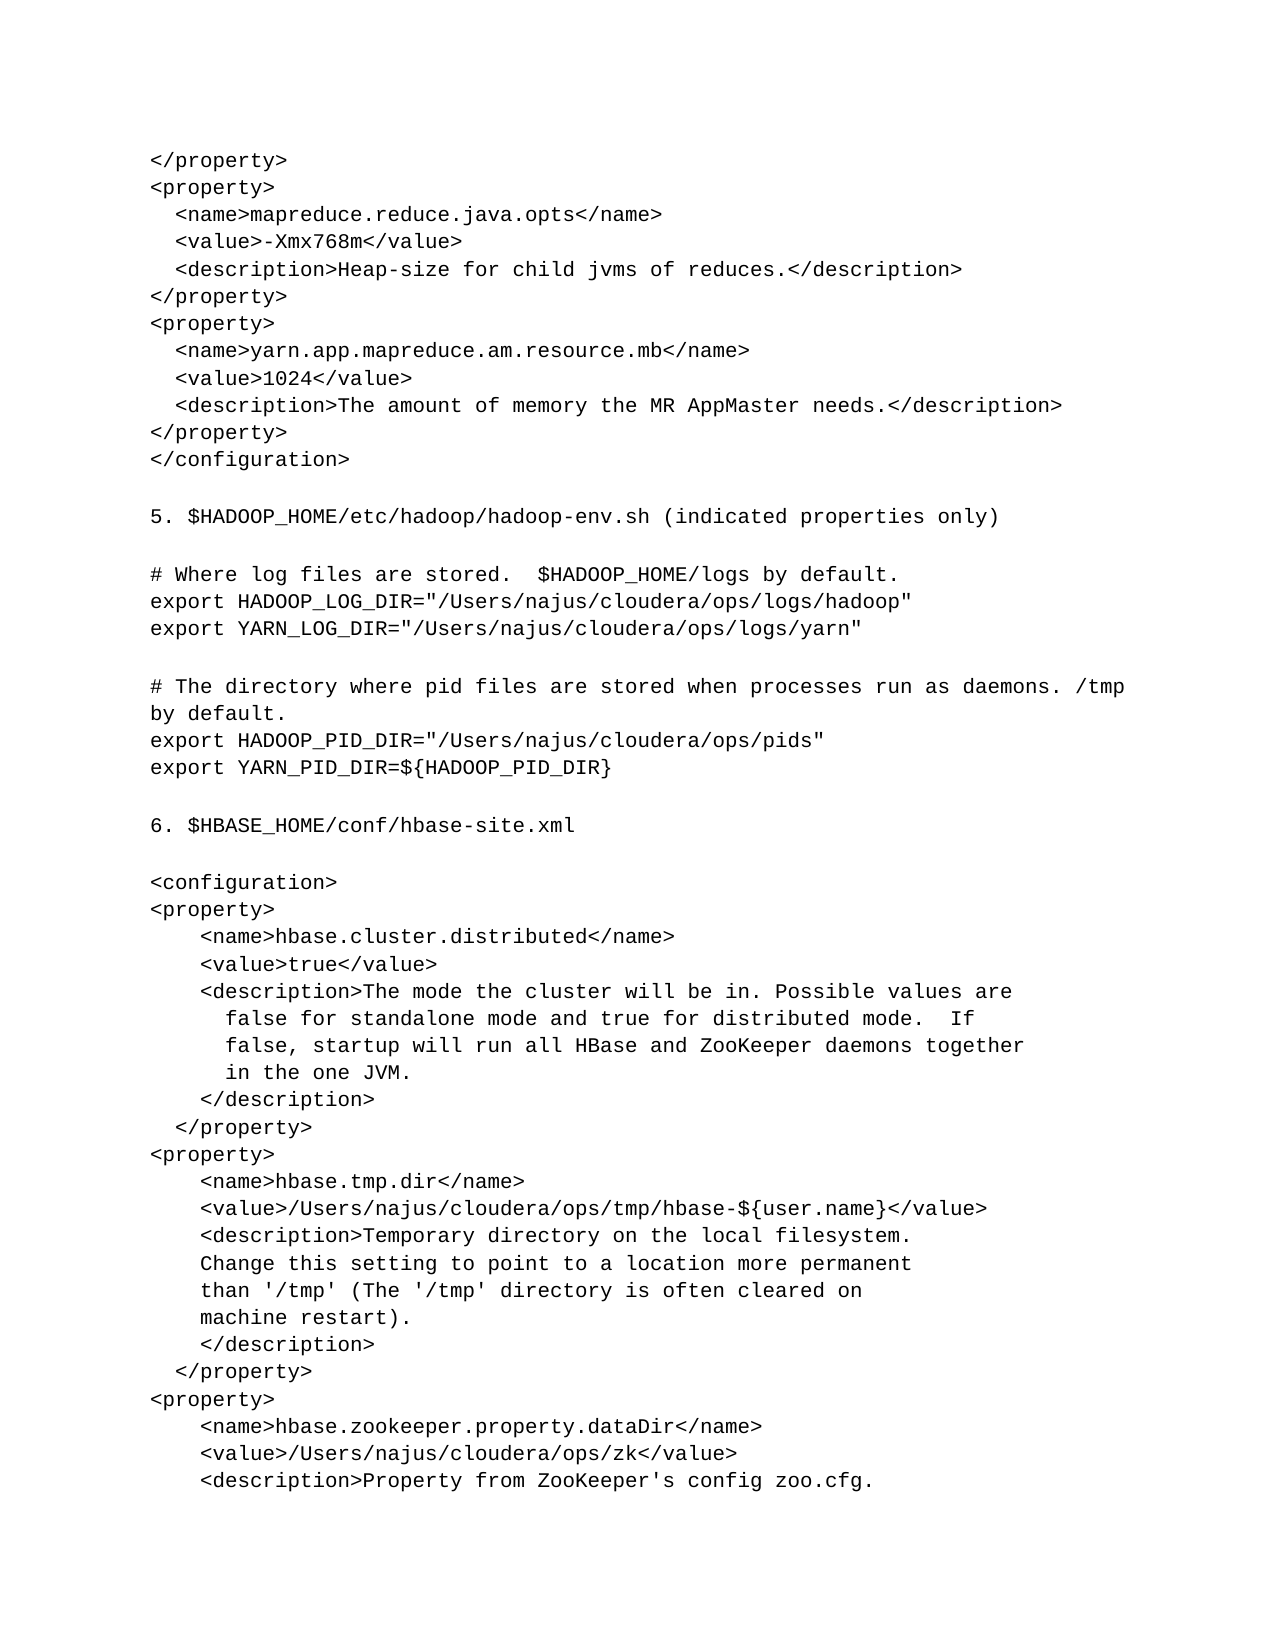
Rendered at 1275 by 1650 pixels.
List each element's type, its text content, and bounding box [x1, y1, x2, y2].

text <value>/Users/najus/cloudera/ops/tmp/hbase-${user.name}</value> [150, 1198, 1125, 1222]
text </description> [150, 1089, 1125, 1113]
text # The directory where pid files are stored when processes run as daemons. /tmp by default. [150, 676, 1125, 726]
text <configuration> [150, 872, 1125, 896]
text <value>-Xmx768m</value> [150, 232, 1125, 255]
text 6. $HBASE_HOME/conf/hbase-site.xml [150, 814, 1125, 838]
text <description>The amount of memory the MR AppMaster needs.</description> [150, 395, 1125, 418]
text in the one JVM. [150, 1062, 1125, 1086]
text <description>Heap-size for child jvms of reduces.</description> [150, 259, 1125, 282]
text </property> [150, 1361, 1125, 1385]
text <name>yarn.app.mapreduce.am.resource.mb</name> [150, 340, 1125, 364]
text <value>true</value> [150, 953, 1125, 977]
text <property> [150, 1388, 1125, 1412]
text Change this setting to point to a location more permanent [150, 1253, 1125, 1276]
text </property> [150, 1117, 1125, 1140]
text # Where log files are stored. $HADOOP_HOME/logs by default. [150, 564, 1125, 587]
text <description>Property from ZooKeeper's config zoo.cfg. [150, 1470, 1125, 1494]
text <value>1024</value> [150, 367, 1125, 391]
text <value>/Users/najus/cloudera/ops/zk</value> [150, 1443, 1125, 1467]
text than '/tmp' (The '/tmp' directory is often cleared on [150, 1280, 1125, 1303]
text <property> [150, 1144, 1125, 1167]
text export HADOOP_LOG_DIR="/Users/najus/cloudera/ops/logs/hadoop" [150, 591, 1125, 615]
text <description>Temporary directory on the local filesystem. [150, 1225, 1125, 1249]
text 5. $HADOOP_HOME/etc/hadoop/hadoop-env.sh (indicated properties only) [150, 506, 1125, 530]
text </property> [150, 286, 1125, 309]
text export HADOOP_PID_DIR="/Users/najus/cloudera/ops/pids" [150, 730, 1125, 754]
text false for standalone mode and true for distributed mode. If [150, 1008, 1125, 1032]
text machine restart). [150, 1307, 1125, 1331]
text <name>mapreduce.reduce.java.opts</name> [150, 204, 1125, 228]
text </description> [150, 1334, 1125, 1358]
text <property> [150, 177, 1125, 201]
text false, startup will run all HBase and ZooKeeper daemons together [150, 1035, 1125, 1059]
text <property> [150, 899, 1125, 923]
text </property> [150, 422, 1125, 446]
text </property> [150, 150, 1125, 174]
text <name>hbase.cluster.distributed</name> [150, 926, 1125, 950]
text <name>hbase.zookeeper.property.dataDir</name> [150, 1416, 1125, 1439]
text </configuration> [150, 449, 1125, 473]
text <description>The mode the cluster will be in. Possible values are [150, 981, 1125, 1004]
text export YARN_PID_DIR=${HADOOP_PID_DIR} [150, 757, 1125, 781]
text <property> [150, 313, 1125, 337]
text export YARN_LOG_DIR="/Users/najus/cloudera/ops/logs/yarn" [150, 618, 1125, 642]
text <name>hbase.tmp.dir</name> [150, 1171, 1125, 1195]
